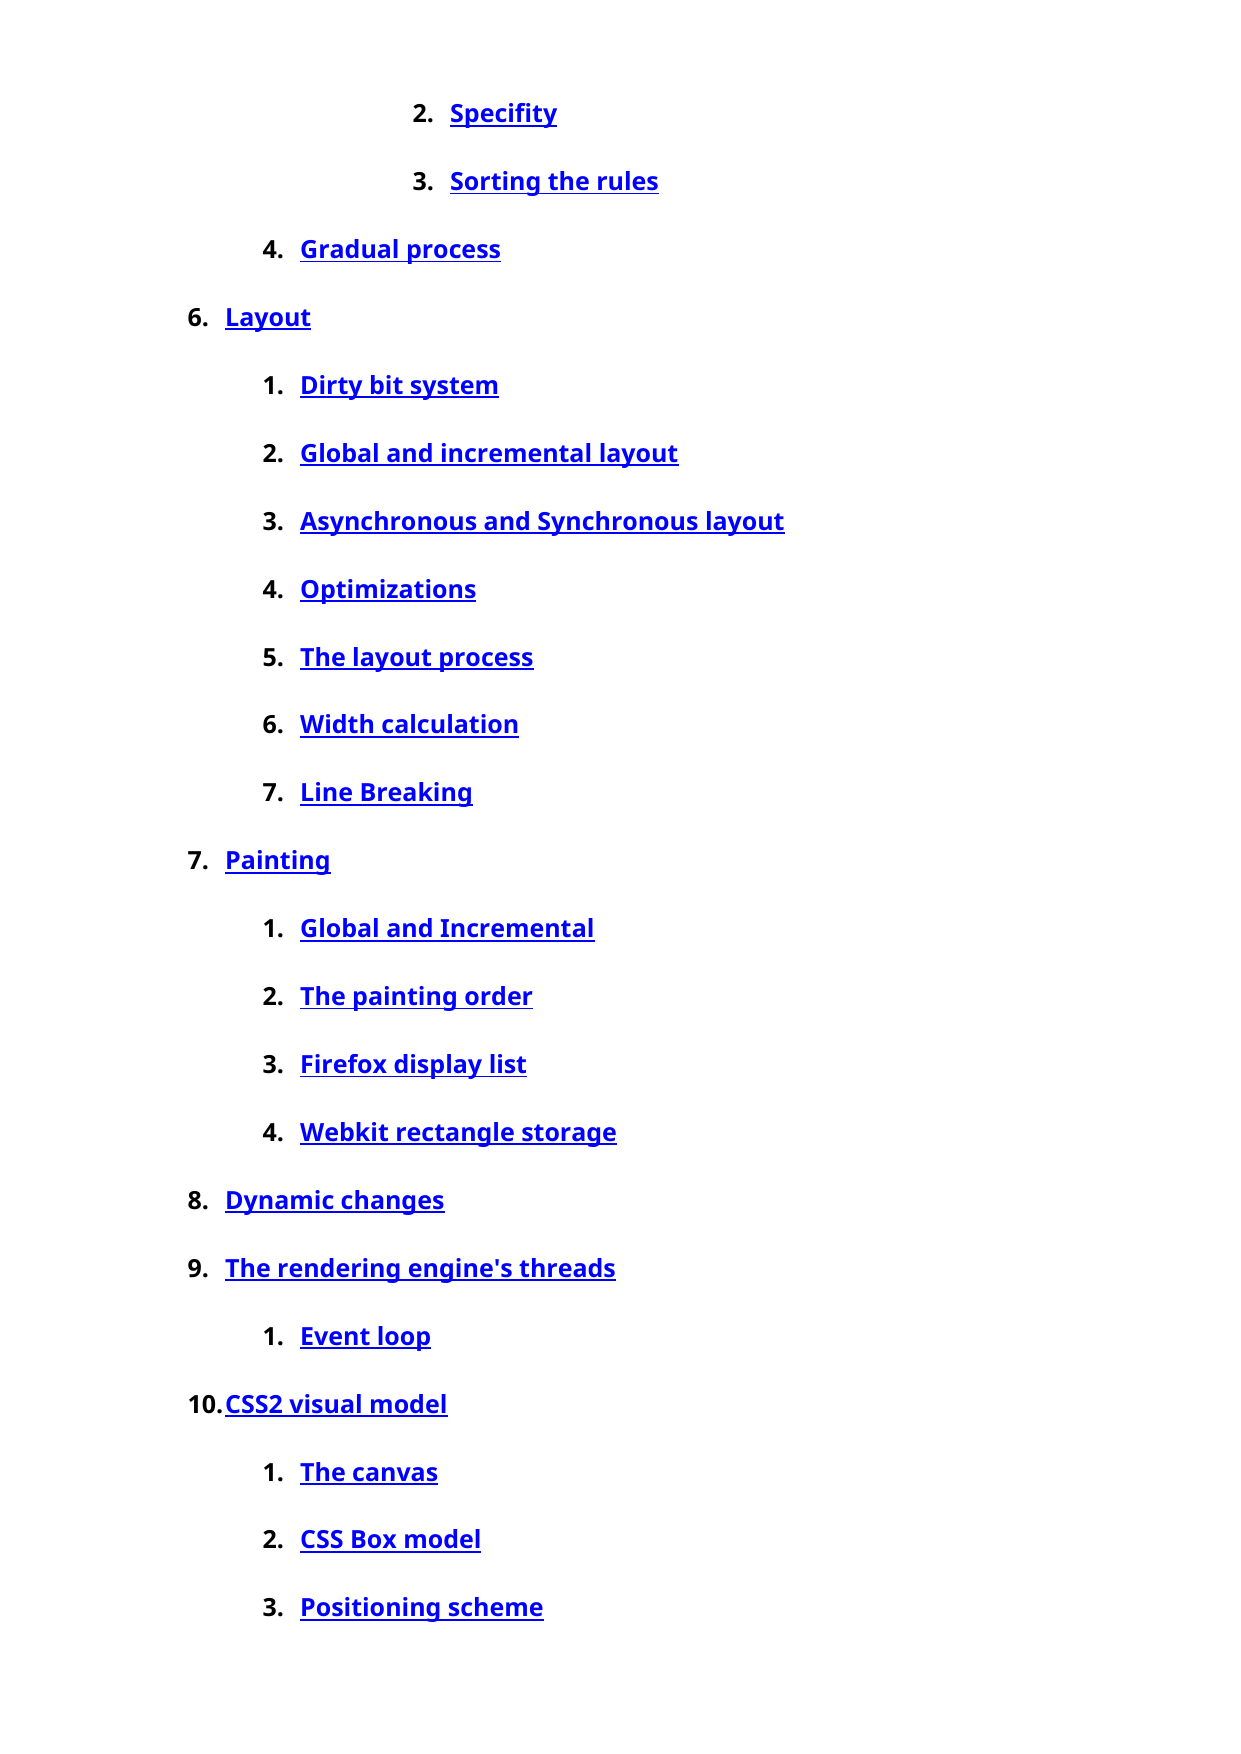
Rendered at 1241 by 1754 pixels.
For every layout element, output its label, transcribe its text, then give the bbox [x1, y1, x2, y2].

list Asynchronous and Synchronous layout [262, 486, 1165, 554]
list Sorting the rules [412, 147, 1165, 215]
list Line Breaking [262, 758, 1165, 826]
list Gradual process [262, 215, 1165, 283]
list Webkit rectangle storage [262, 1098, 1165, 1166]
list Positioning scheme [262, 1573, 1165, 1641]
list Optimizations [262, 554, 1165, 622]
list Specifity [412, 79, 1165, 147]
list Painting [187, 826, 1165, 894]
list CSS Box model [262, 1505, 1165, 1573]
list Event loop [262, 1301, 1165, 1369]
list Global and Incremental [262, 894, 1165, 962]
list Layout [187, 283, 1165, 351]
list Global and incremental layout [262, 418, 1165, 486]
list The layout process [262, 622, 1165, 690]
list Dynamic changes [187, 1166, 1165, 1233]
list The canvas [262, 1437, 1165, 1505]
list The painting order [262, 962, 1165, 1030]
list Width calculation [262, 690, 1165, 758]
list CSS2 visual model [187, 1369, 1165, 1437]
list Firefox display list [262, 1030, 1165, 1098]
list The rendering engine's threads [187, 1233, 1165, 1301]
list Dirty bit system [262, 351, 1165, 418]
